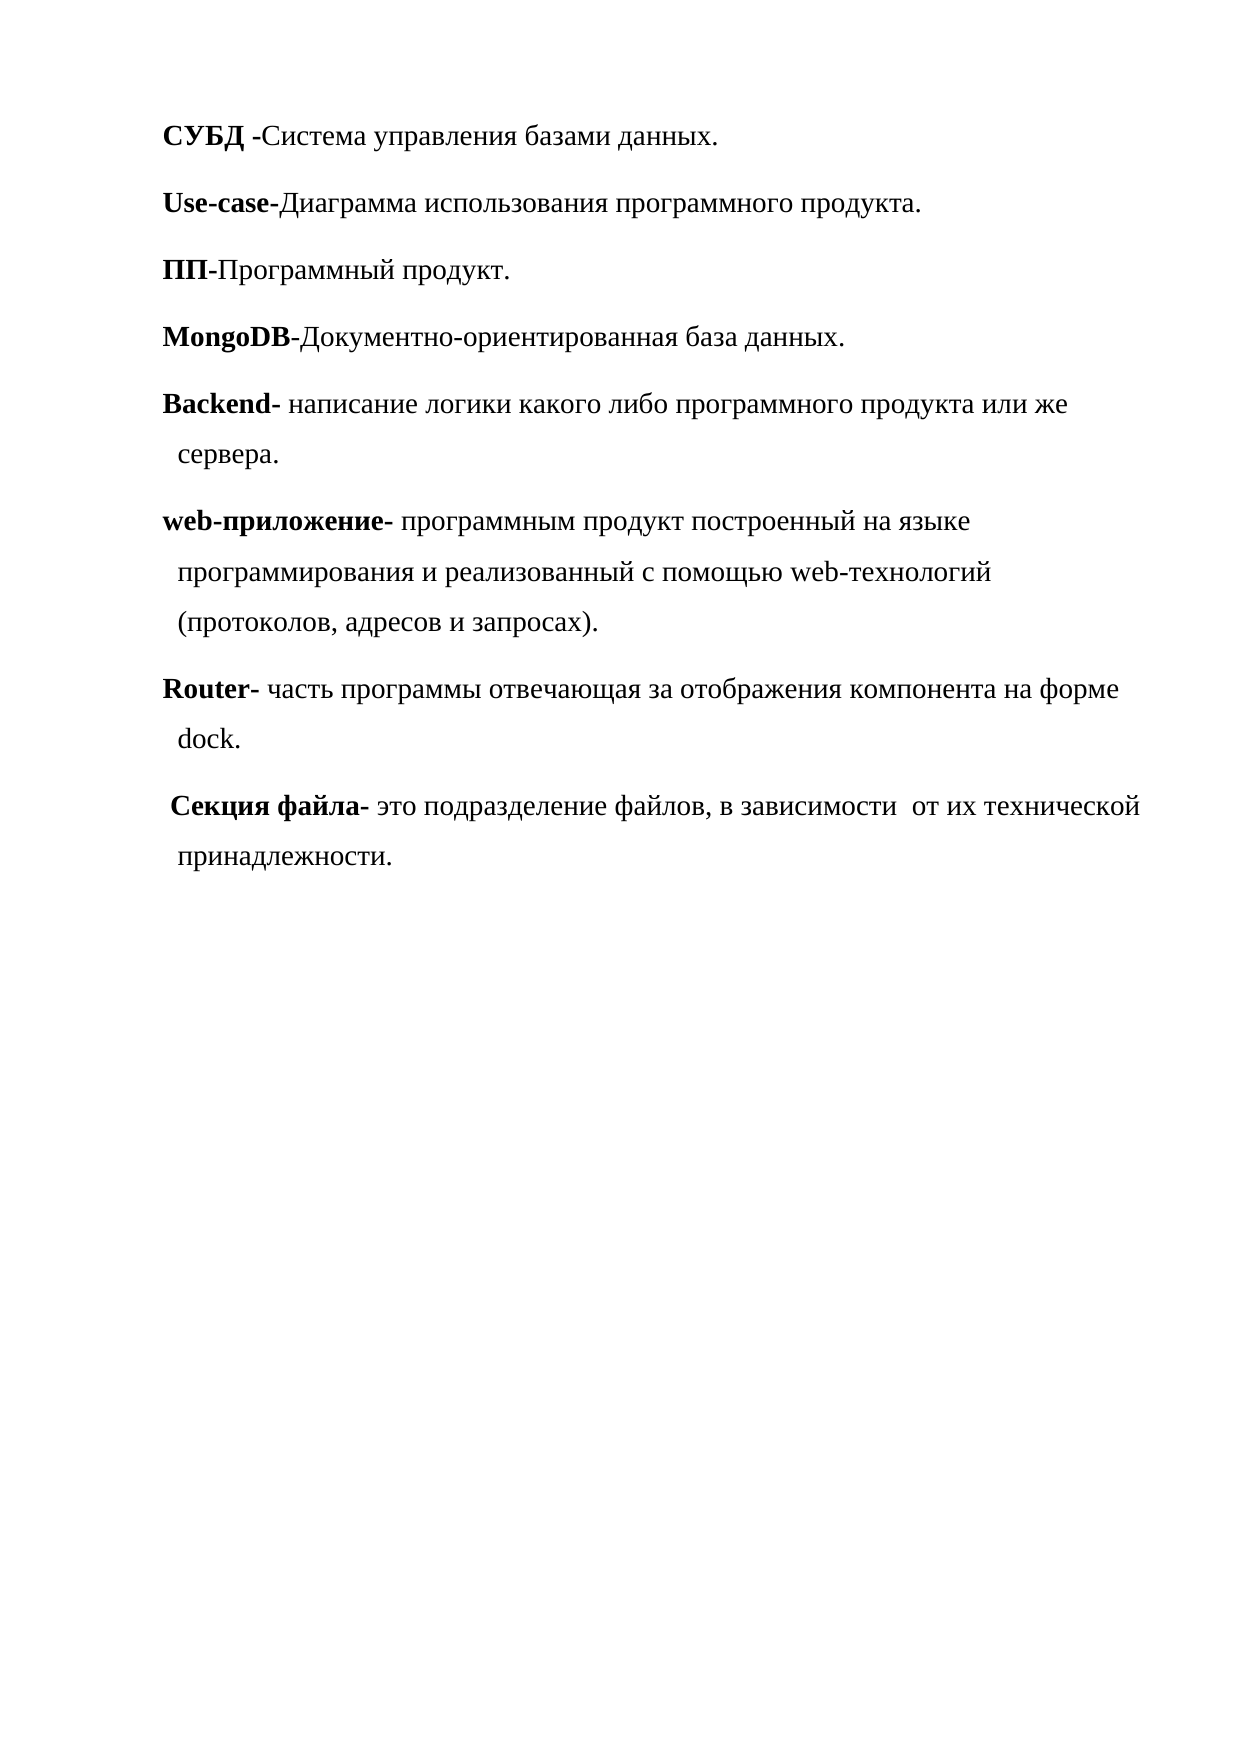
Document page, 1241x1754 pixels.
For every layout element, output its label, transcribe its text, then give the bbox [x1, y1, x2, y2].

text ПП-Программный продукт. [162, 252, 1152, 286]
text СУБД -Система управления базами данных. [162, 118, 1152, 152]
text Backend- написание логики какого либо программного продукта или же сервера. [162, 386, 1152, 470]
text Секция файла- это подразделение файлов, в зависимости от их технической принадлежности. [162, 788, 1152, 872]
text Use-case-Диаграмма использования программного продукта. [162, 185, 1152, 219]
text Router- часть программы отвечающая за отображения компонента на форме dock. [162, 671, 1152, 755]
text MongoDB-Документно-ориентированная база данных. [162, 319, 1152, 353]
text web-приложение- программным продукт построенный на языке программирования и реализованный с помощью web-технологий (протоколов, адресов и запросах). [162, 503, 1152, 637]
